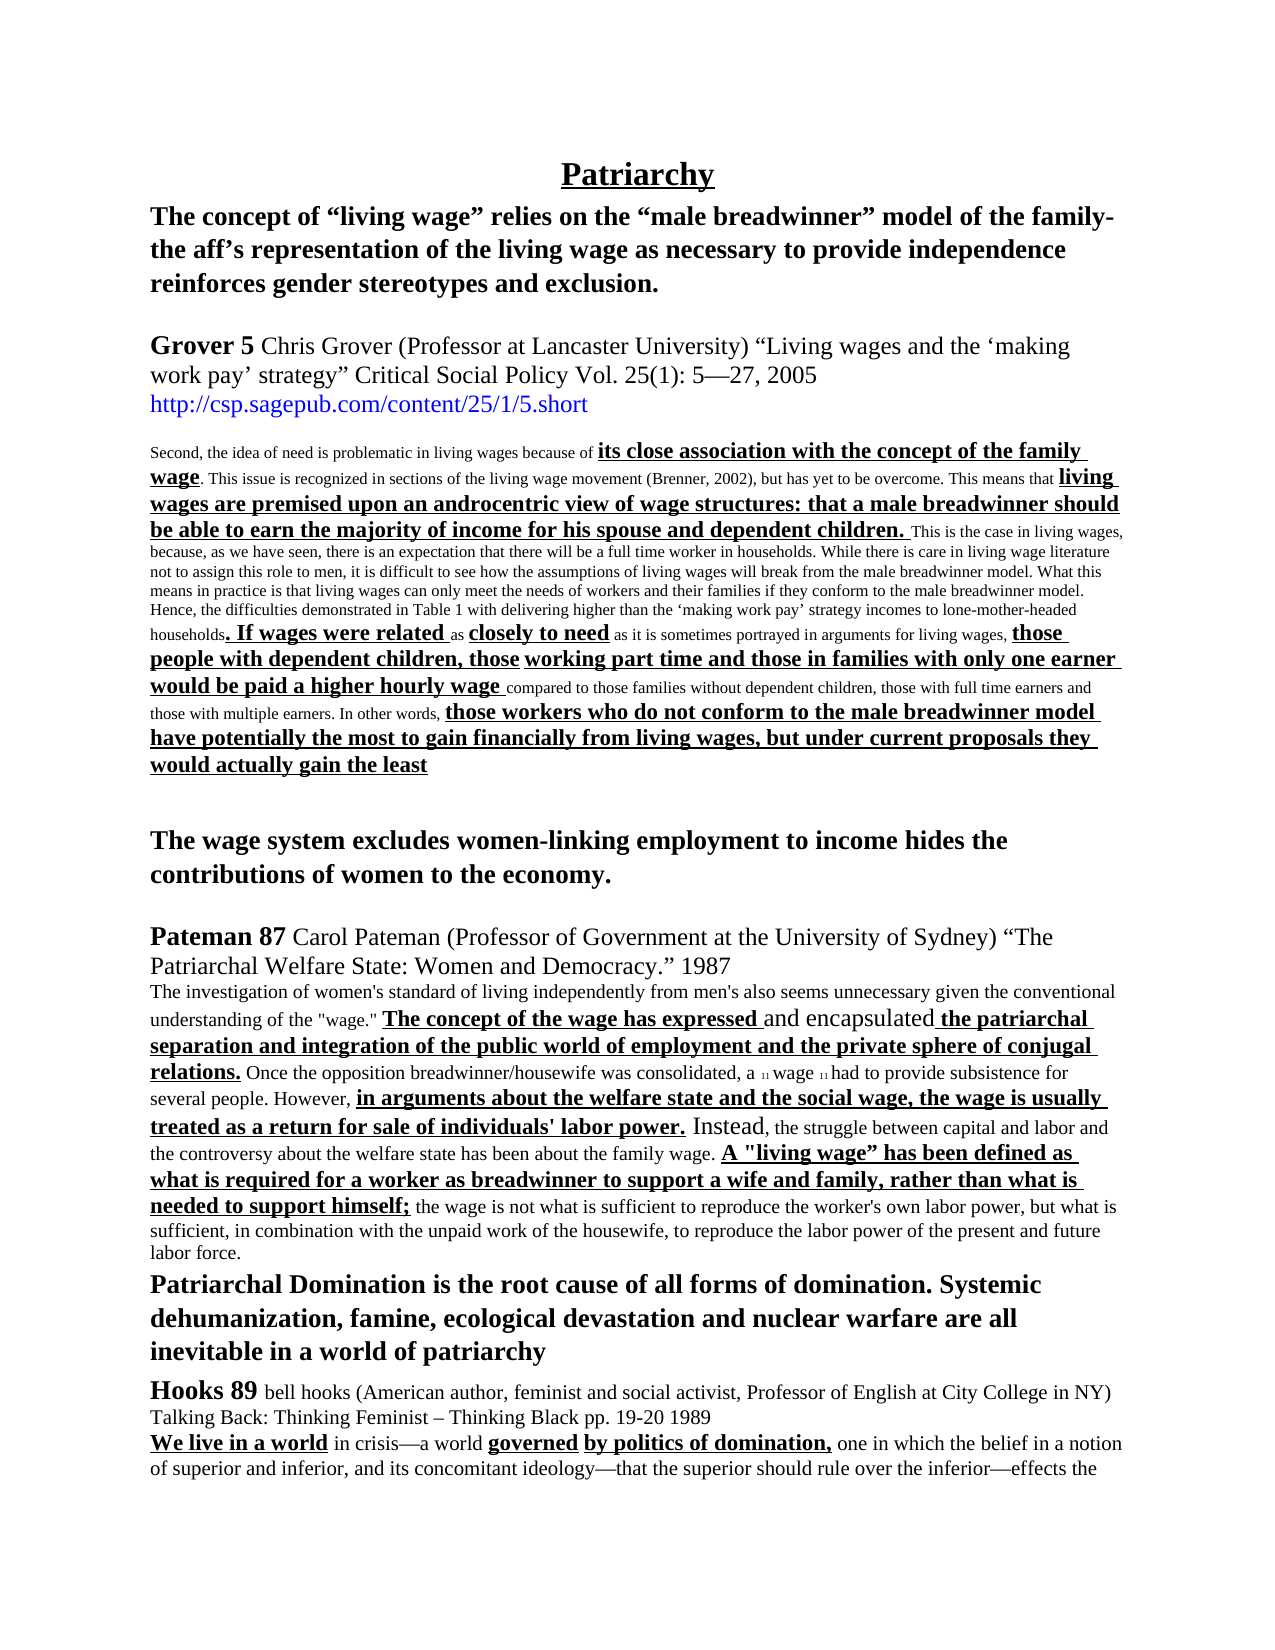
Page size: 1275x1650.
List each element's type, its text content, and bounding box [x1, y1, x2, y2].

subtitle Patriarchy [150, 154, 1125, 192]
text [150, 1374, 1125, 1480]
subtitle Patriarchal Domination is the root cause of all forms of domination. Systemic dehumanization, famine, ecological devastation and nuclear warfare are all inevitable in a world of patriarchy [150, 1268, 1125, 1367]
subtitle The concept of “living wage” relies on the “male breadwinner” model of the family-the aff’s representation of the living wage as necessary to provide independence reinforces gender stereotypes and exclusion. [150, 200, 1125, 298]
text Pateman 87 Carol Pateman (Professor of Government at the University of Sydney) “The Patriarchal Welfare State: Women and Democracy.” 1987 The investigation of women's standard of living independently from men's also seems unnecessary given the conventional understanding of the "wage." The concept of the wage has expressed and encapsulated the patriarchal separation and integration of the public world of employment and the private sphere of conjugal relations. Once the opposition breadwinner/housewife was consolidated, a 11 wage 11 had to provide subsistence for several people. However, in arguments about the welfare state and the social wage, the wage is usually treated as a return for sale of individuals' labor power. Instead, the struggle between capital and labor and the controversy about the welfare state has been about the family wage. A "living wage” has been defined as what is required for a worker as breadwinner to support a wife and family, rather than what is needed to support himself; the wage is not what is sufficient to reproduce the worker's own labor power, but what is sufficient, in combination with the unpaid work of the housewife, to reproduce the labor power of the present and future labor force. [150, 891, 1125, 1264]
text Grover 5 Chris Grover (Professor at Lancaster University) “Living wages and the ‘making work pay’ strategy” Critical Social Policy Vol. 25(1): 5—27, 2005 http://csp.sagepub.com/content/25/1/5.short [150, 300, 1125, 418]
text Second, the idea of need is problematic in living wages because of its close association with the concept of the family wage. This issue is recognized in sections of the living wage movement (Brenner, 2002), but has yet to be overcome. This means that living wages are premised upon an androcentric view of wage structures: that a male breadwinner should be able to earn the majority of income for his spouse and dependent children. This is the case in living wages, because, as we have seen, there is an expectation that there will be a full time worker in households. While there is care in living wage literature not to assign this role to men, it is difficult to see how the assumptions of living wages will break from the male breadwinner model. What this means in practice is that living wages can only meet the needs of workers and their families if they conform to the male breadwinner model. Hence, the difficulties demonstrated in Table 1 with delivering higher than the ‘making work pay’ strategy incomes to lone-mother-headed households. If wages were related as closely to need as it is sometimes portrayed in arguments for living wages, those people with dependent children, those working part time and those in families with only one earner would be paid a higher hourly wage compared to those families without dependent children, those with full time earners and those with multiple earners. In other words, those workers who do not conform to the male breadwinner model have potentially the most to gain financially from living wages, but under current proposals they would actually gain the least [150, 418, 1125, 777]
subtitle The wage system excludes women-linking employment to income hides the contributions of women to the economy. [150, 824, 1125, 889]
